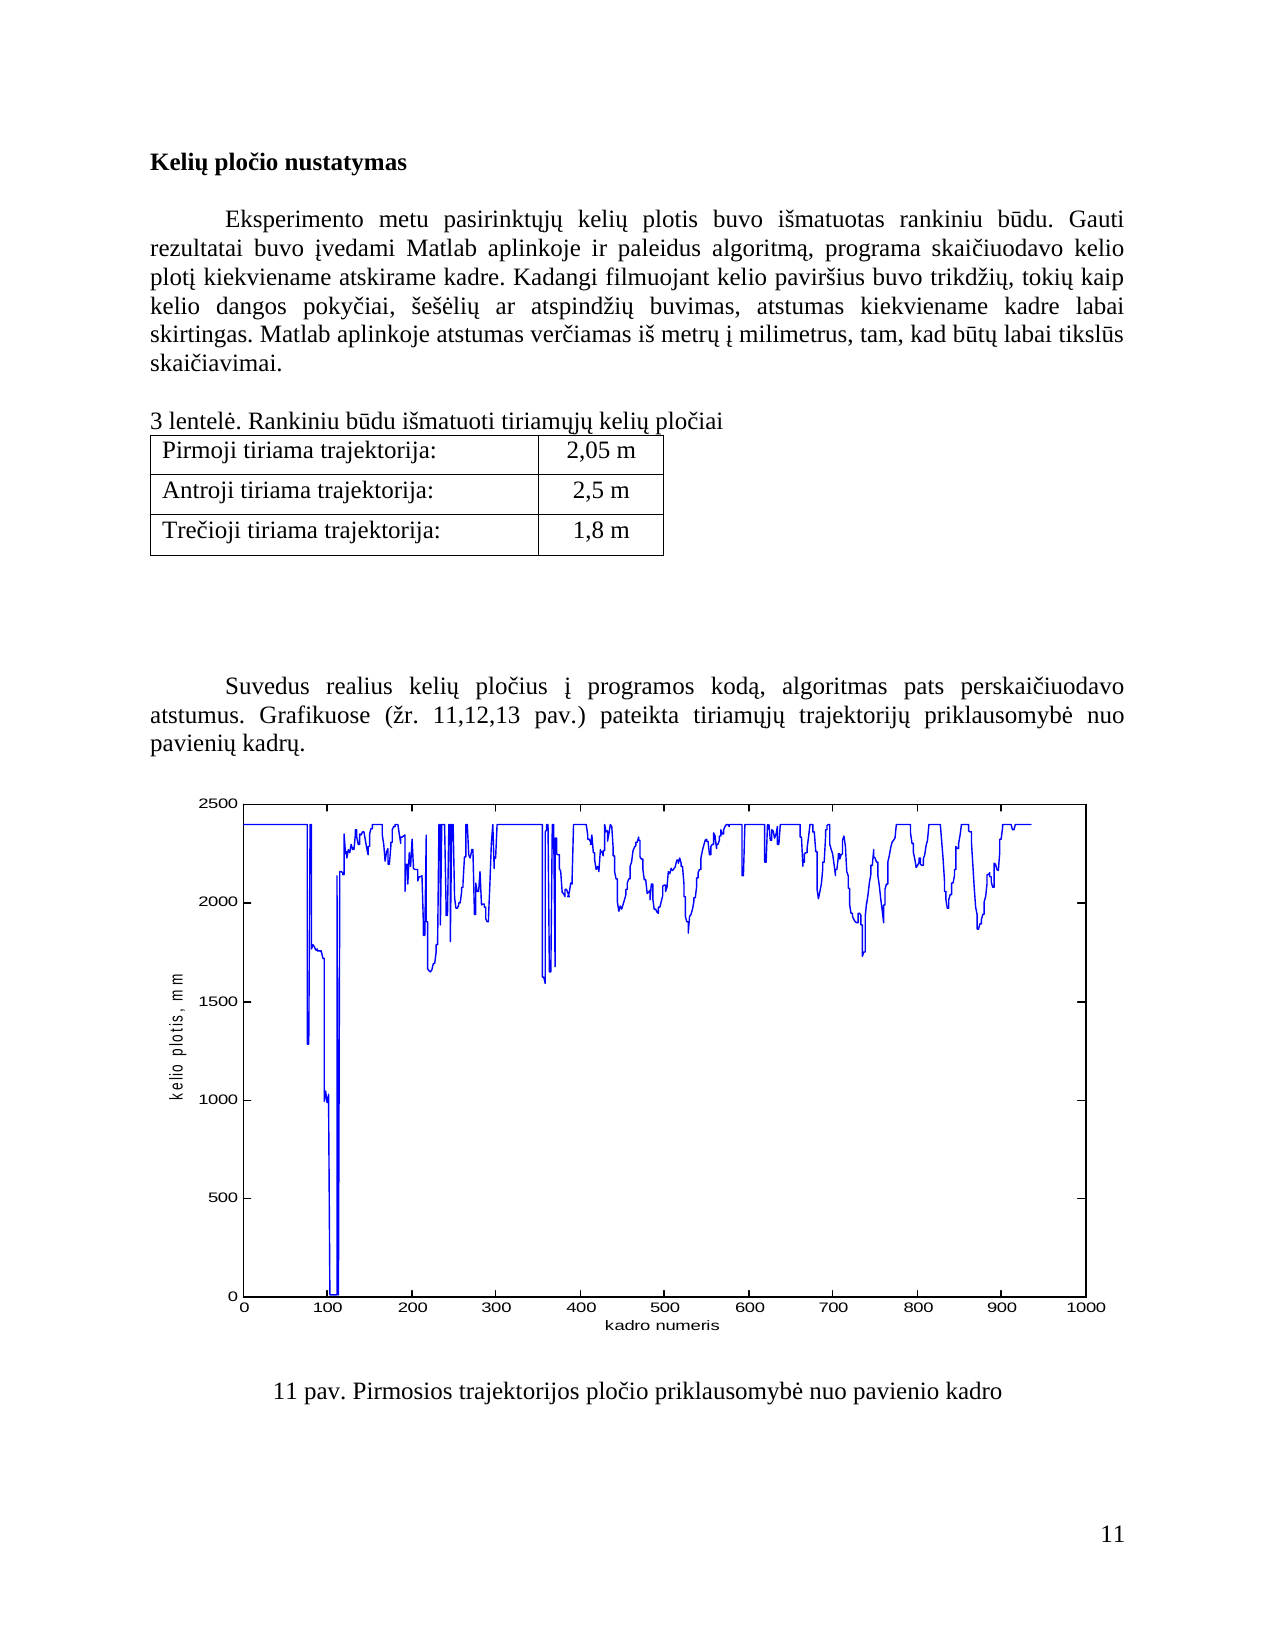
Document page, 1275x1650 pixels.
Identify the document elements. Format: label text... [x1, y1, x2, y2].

table_cell Antroji tiriama trajektorija: [151, 475, 538, 514]
text Kelių pločio nustatymas [150, 147, 1125, 176]
table_cell 1,8 m [539, 515, 663, 555]
table_header 2,05 m [539, 436, 663, 474]
table_cell Trečioji tiriama trajektorija: [151, 515, 538, 555]
table_cell 2,5 m [539, 475, 663, 514]
text 3 lentelė. Rankiniu būdu išmatuoti tiriamųjų kelių pločiai [150, 406, 1125, 434]
text Eksperimento metu pasirinktųjų kelių plotis buvo išmatuotas rankiniu būdu. Gauti rezultatai buvo įvedami Matlab aplinkoje ir paleidus algoritmą, programa skaičiuodavo kelio plotį kiekviename atskirame kadre. Kadangi filmuojant kelio paviršius buvo trikdžių, tokių kaip kelio dangos pokyčiai, šešėlių ar atspindžių buvimas, atstumas kiekviename kadre labai skirtingas. Matlab aplinkoje atstumas verčiamas iš metrų į milimetrus, tam, kad būtų labai tikslūs skaičiavimai. [150, 204, 1125, 377]
text 11 pav. Pirmosios trajektorijos pločio priklausomybė nuo pavienio kadro [150, 1376, 1125, 1405]
text Suvedus realius kelių pločius į programos kodą, algoritmas pats perskaičiuodavo atstumus. Grafikuose (žr. 11,12,13 pav.) pateikta tiriamųjų trajektorijų priklausomybė nuo pavienių kadrų. [150, 671, 1125, 757]
table_header Pirmoji tiriama trajektorija: [151, 436, 538, 474]
